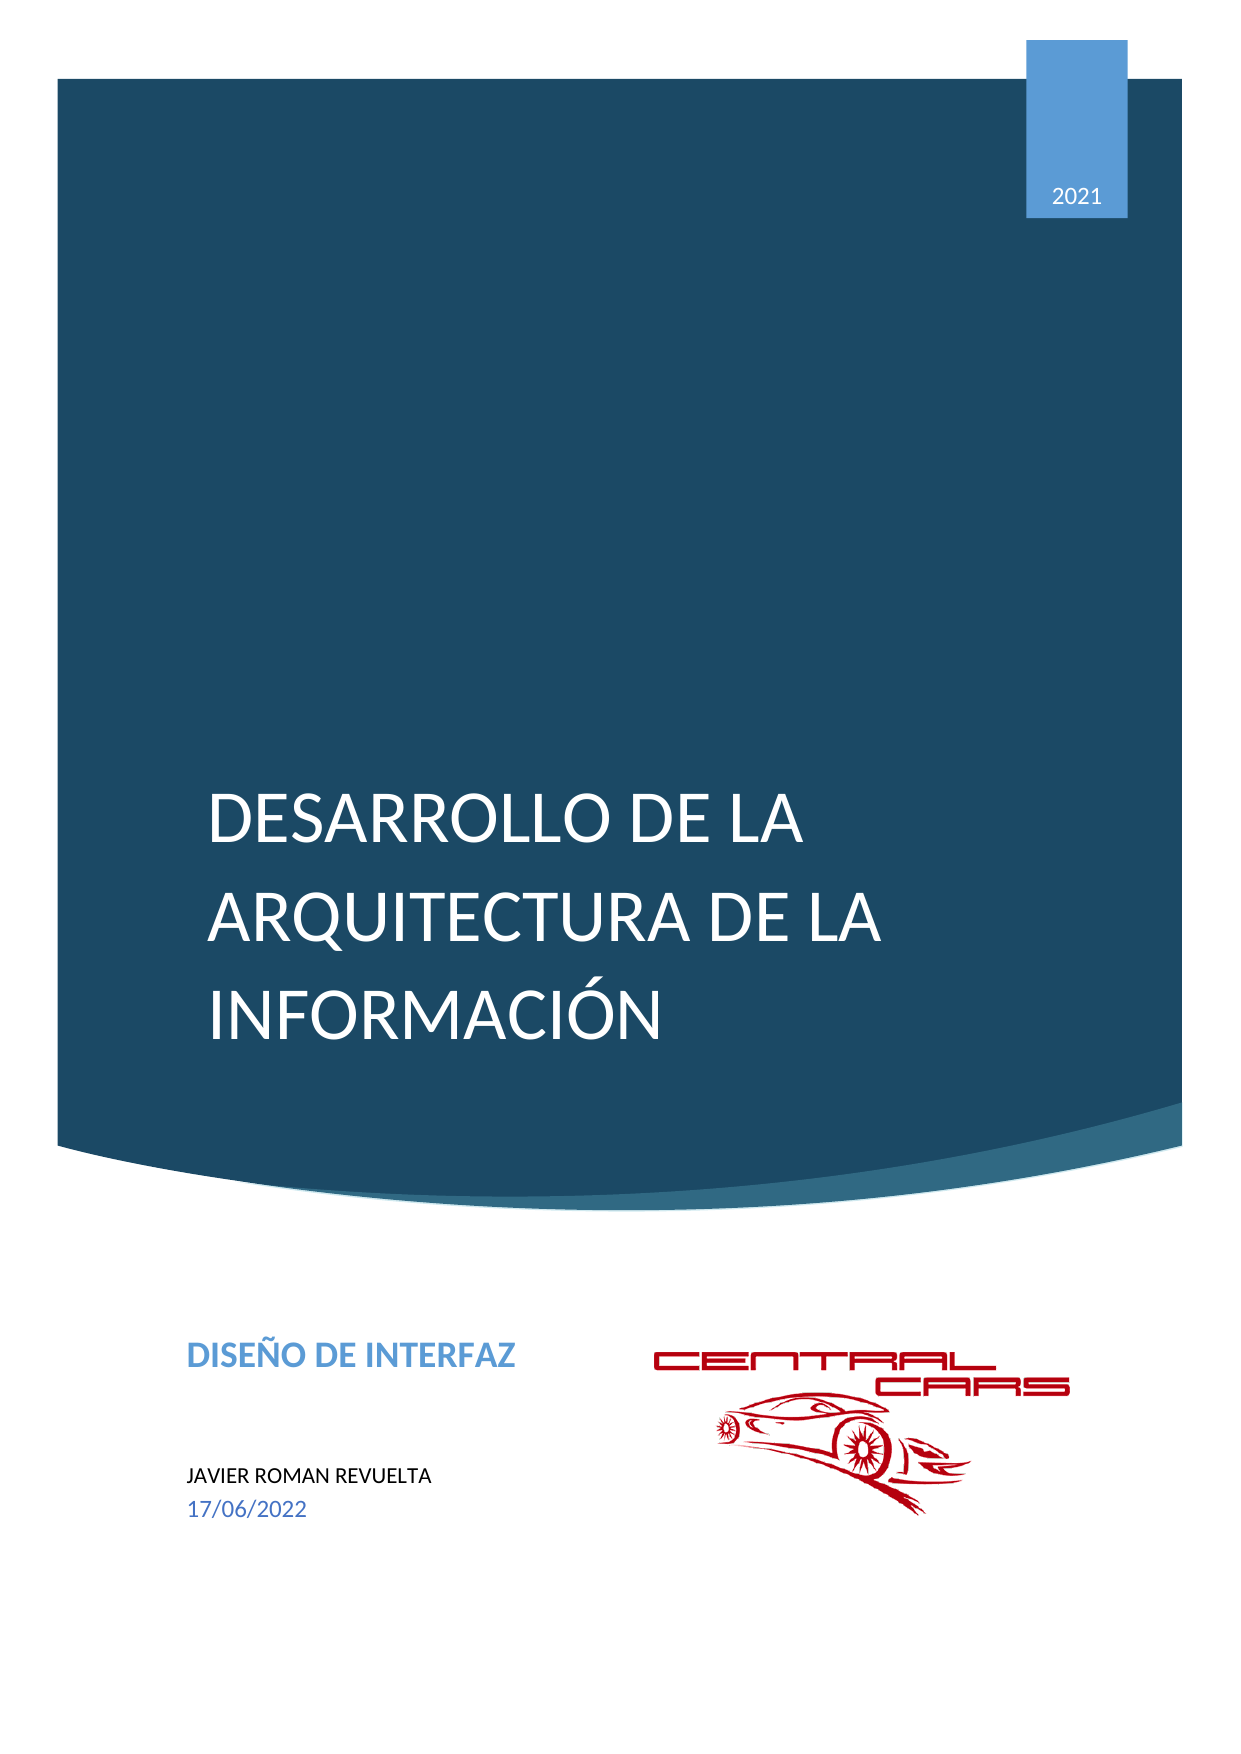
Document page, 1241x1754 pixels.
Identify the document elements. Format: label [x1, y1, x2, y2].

picture [596, 1297, 1128, 1564]
